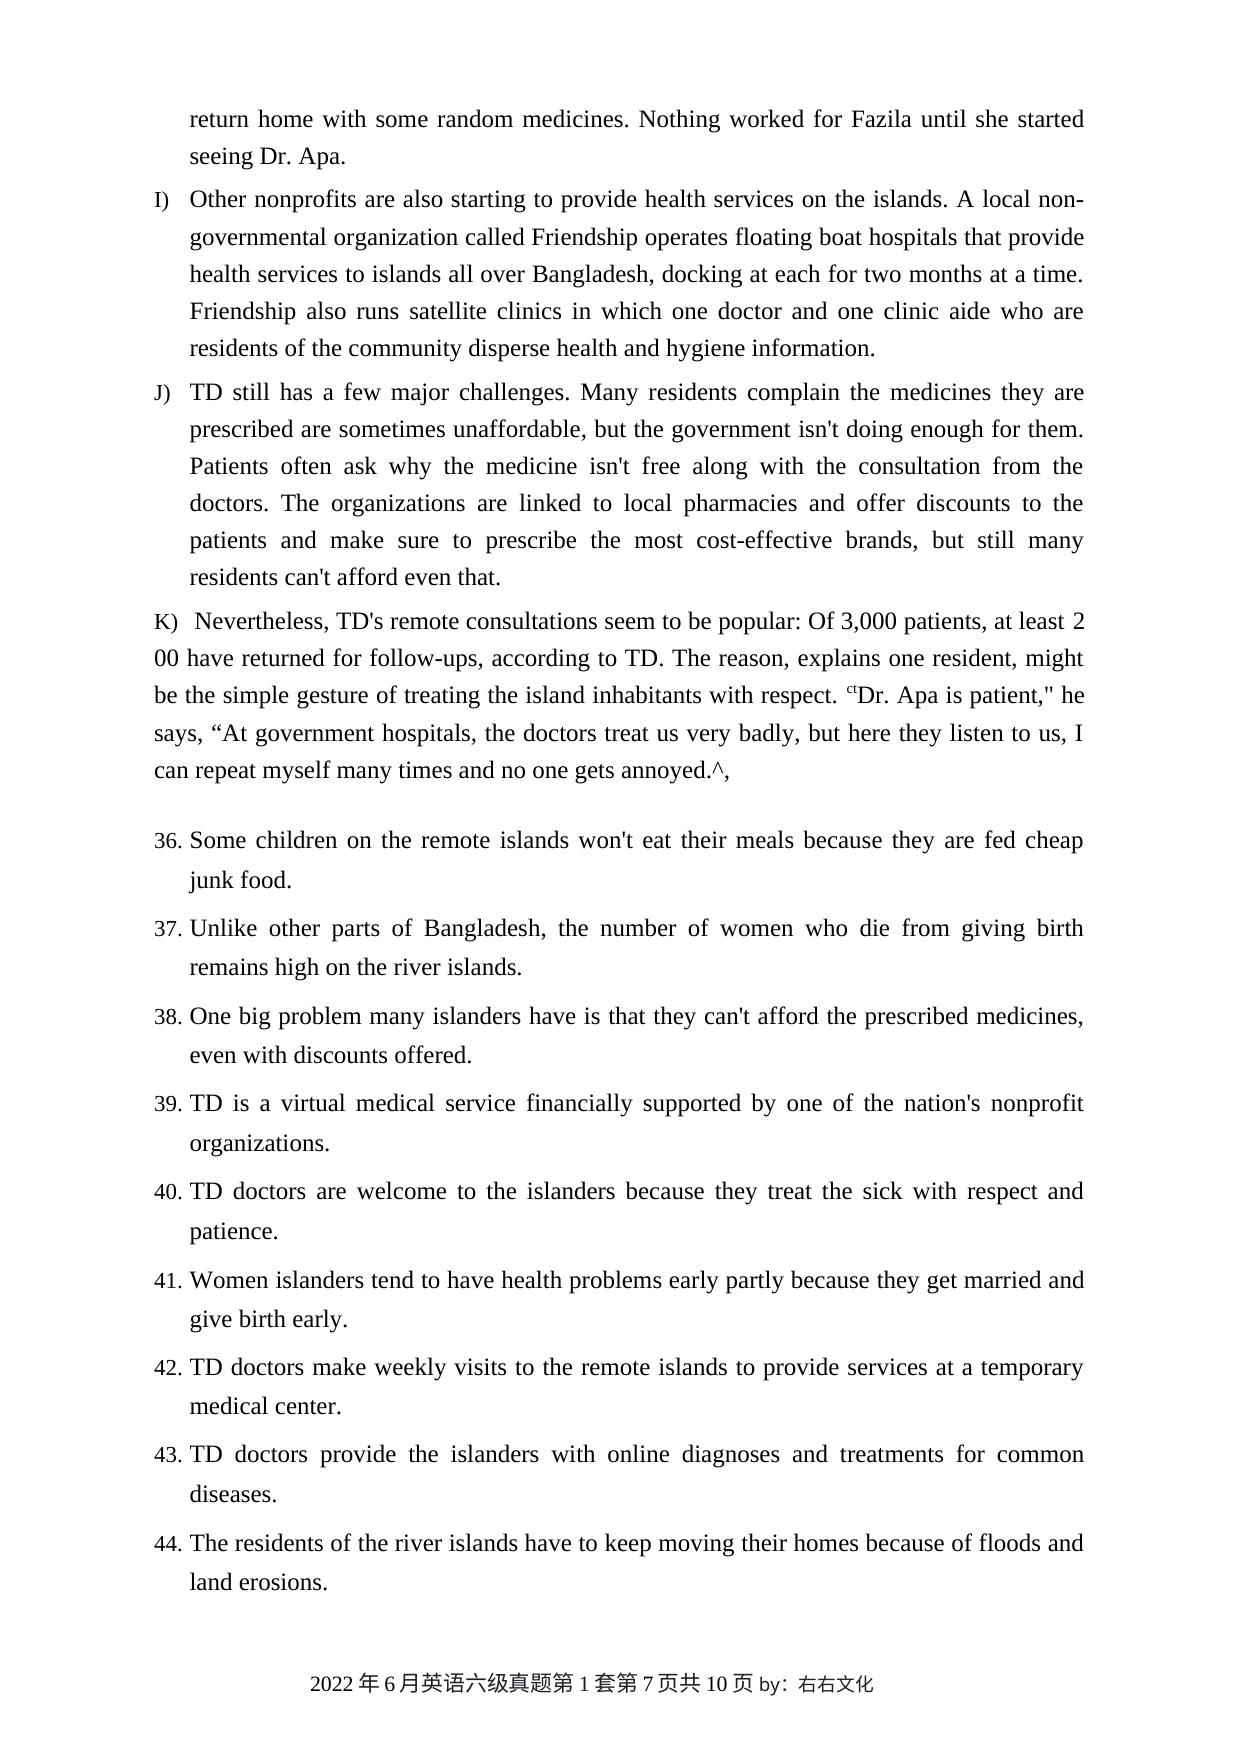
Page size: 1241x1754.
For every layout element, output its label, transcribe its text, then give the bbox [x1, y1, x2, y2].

list Other nonprofits are also starting to provide health services on the islands. A local non-governmental organization called Friendship operates floating boat hospitals that provide health services to islands all over Bangladesh, docking at each for two months at a time. Friendship also runs satellite clinics in which one doctor and one clinic aide who are residents of the community disperse health and hygiene information. [154, 184, 1085, 362]
list TD doctors are welcome to the islanders because they treat the sick with respect and patience. [154, 1176, 1085, 1245]
list Unlike other parts of Bangladesh, the number of women who die from giving birth remains high on the river islands. [154, 913, 1085, 981]
list Nevertheless, TD's remote consultations seem to be popular: Of 3,000 patients, at least 200 have returned for follow-ups, according to TD. The reason, explains one resident, might be the simple gesture of treating the island inhabitants with respect. ctDr. Apa is patient," he says, “At government hospitals, the doctors treat us very badly, but here they listen to us, I can repeat myself many times and no one gets annoyed.^, [154, 606, 1085, 784]
list Some children on the remote islands won't eat their meals because they are fed cheap junk food. [154, 826, 1085, 894]
list One big problem many islanders have is that they can't afford the prescribed medicines, even with discounts offered. [154, 1001, 1085, 1069]
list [154, 104, 1085, 170]
list TD doctors provide the islanders with online diagnoses and treatments for common diseases. [154, 1439, 1085, 1508]
list Women islanders tend to have health problems early partly because they get married and give birth early. [154, 1265, 1085, 1333]
list TD is a virtual medical service financially supported by one of the nation's nonprofit organizations. [154, 1088, 1085, 1156]
list TD doctors make weekly visits to the remote islands to provide services at a temporary medical center. [154, 1352, 1085, 1420]
list TD still has a few major challenges. Many residents complain the medicines they are prescribed are sometimes unaffordable, but the government isn't doing enough for them. Patients often ask why the medicine isn't free along with the consultation from the doctors. The organizations are linked to local pharmacies and offer discounts to the patients and make sure to prescribe the most cost-effective brands, but still many residents can't afford even that. [154, 377, 1085, 591]
list The residents of the river islands have to keep moving their homes because of floods and land erosions. [154, 1528, 1085, 1596]
